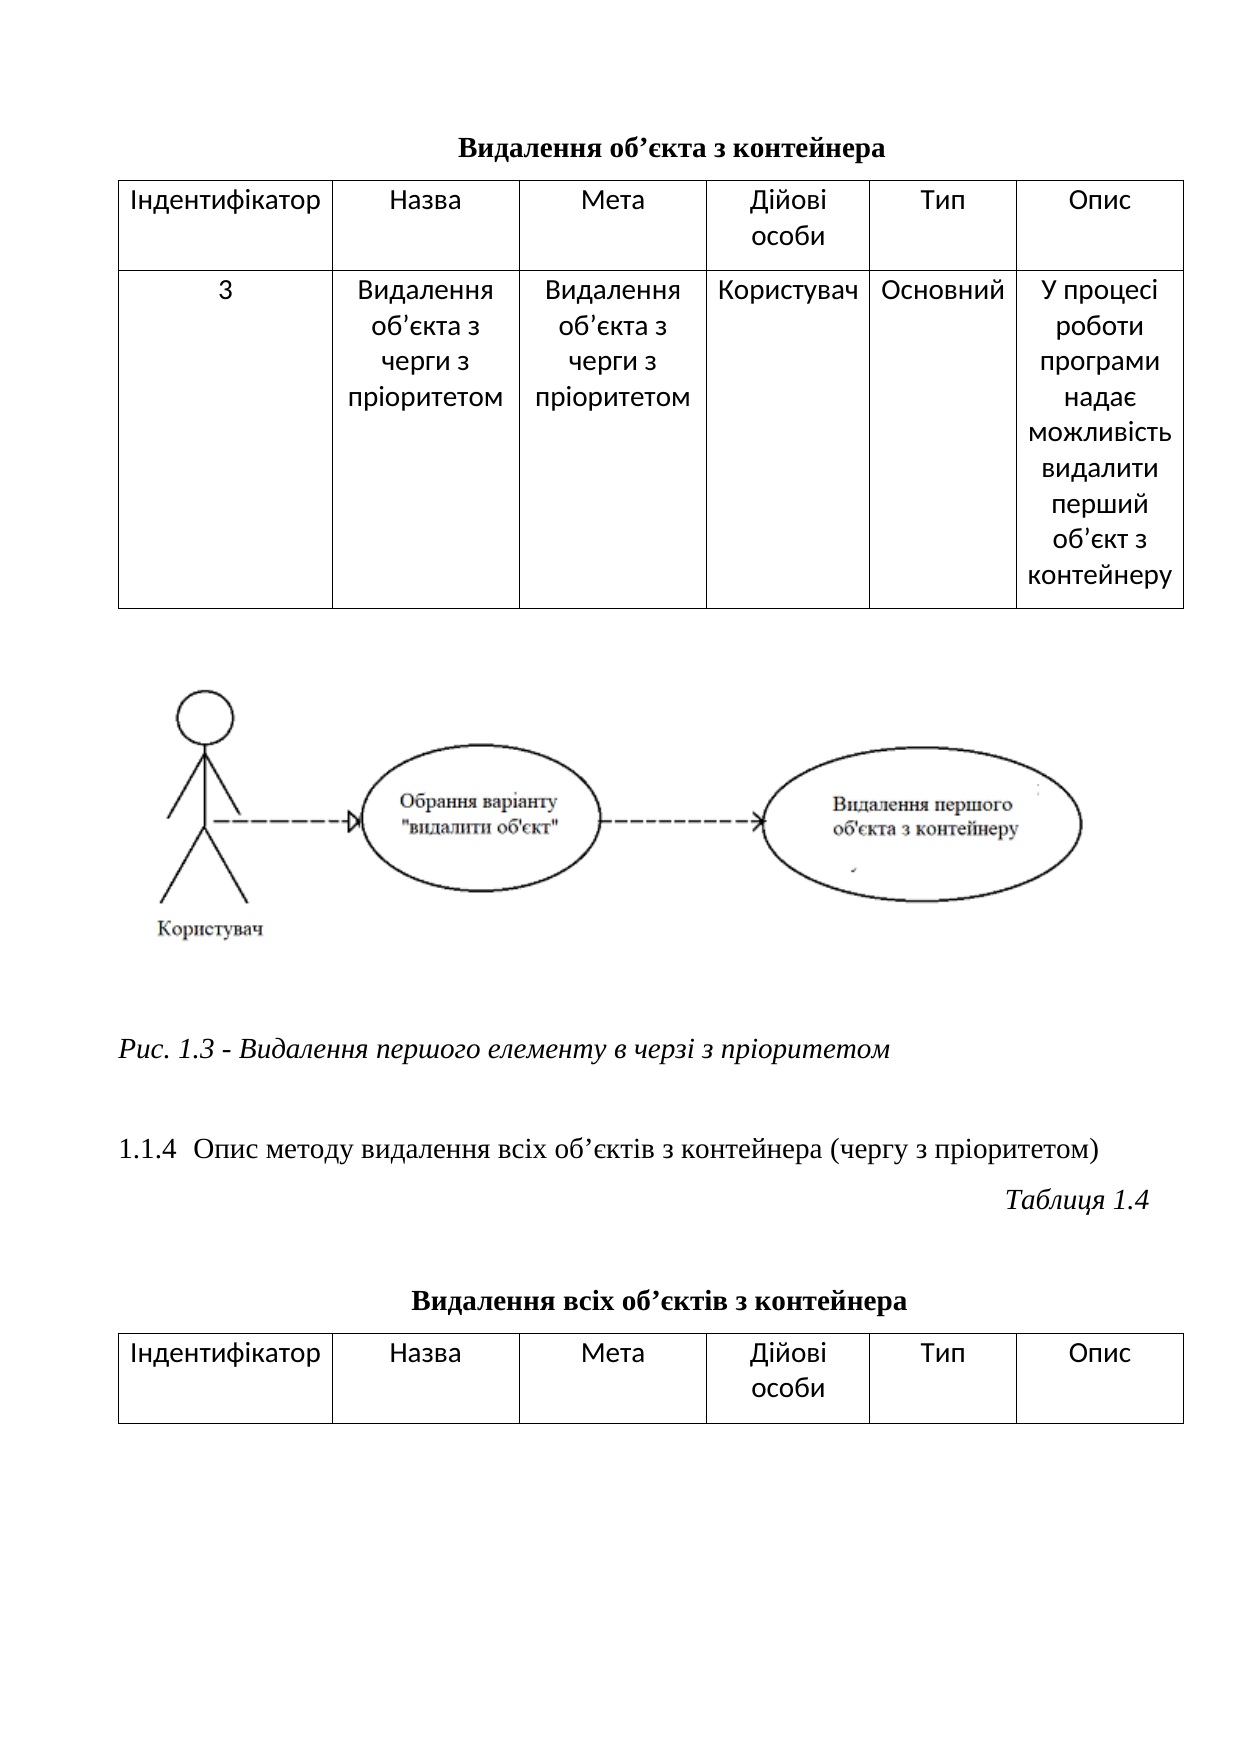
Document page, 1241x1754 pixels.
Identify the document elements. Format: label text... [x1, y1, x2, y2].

text Рис. 1.3 - Видалення першого елементу в черзі з пріоритетом [118, 1031, 1152, 1064]
table_header Опис [1017, 181, 1183, 270]
picture [118, 659, 1122, 1015]
table_cell Видалення об’єкта з черги з пріоритетом [520, 271, 706, 608]
table_header Тип [870, 1334, 1016, 1423]
table_header Дійові особи [707, 181, 869, 270]
table_header Тип [870, 181, 1016, 270]
table_header Назва [333, 1334, 519, 1423]
table_cell У процесі роботи програми надає можливість видалити перший об’єкт з контейнеру [1017, 271, 1183, 608]
list Опис методу видалення всіх об’єктів з контейнера (чергу з пріоритетом) [118, 1132, 1152, 1165]
list Видалення всіх об’єктів з контейнера [167, 1283, 1152, 1316]
list Таблиця 1.4 [167, 1182, 1152, 1216]
table_header Індентифікатор [119, 181, 332, 270]
table_header Мета [520, 1334, 706, 1423]
table_cell Користувач [707, 271, 869, 608]
text Видалення об’єкта з контейнера [118, 130, 1152, 163]
table_header Мета [520, 181, 706, 270]
table_header Дійові особи [707, 1334, 869, 1423]
table_header Опис [1017, 1334, 1183, 1423]
table_header Індентифікатор [119, 1334, 332, 1423]
table_cell Основний [870, 271, 1016, 608]
table_cell Видалення об’єкта з черги з пріоритетом [333, 271, 519, 608]
table_cell 3 [119, 271, 332, 608]
table_header Назва [333, 181, 519, 270]
